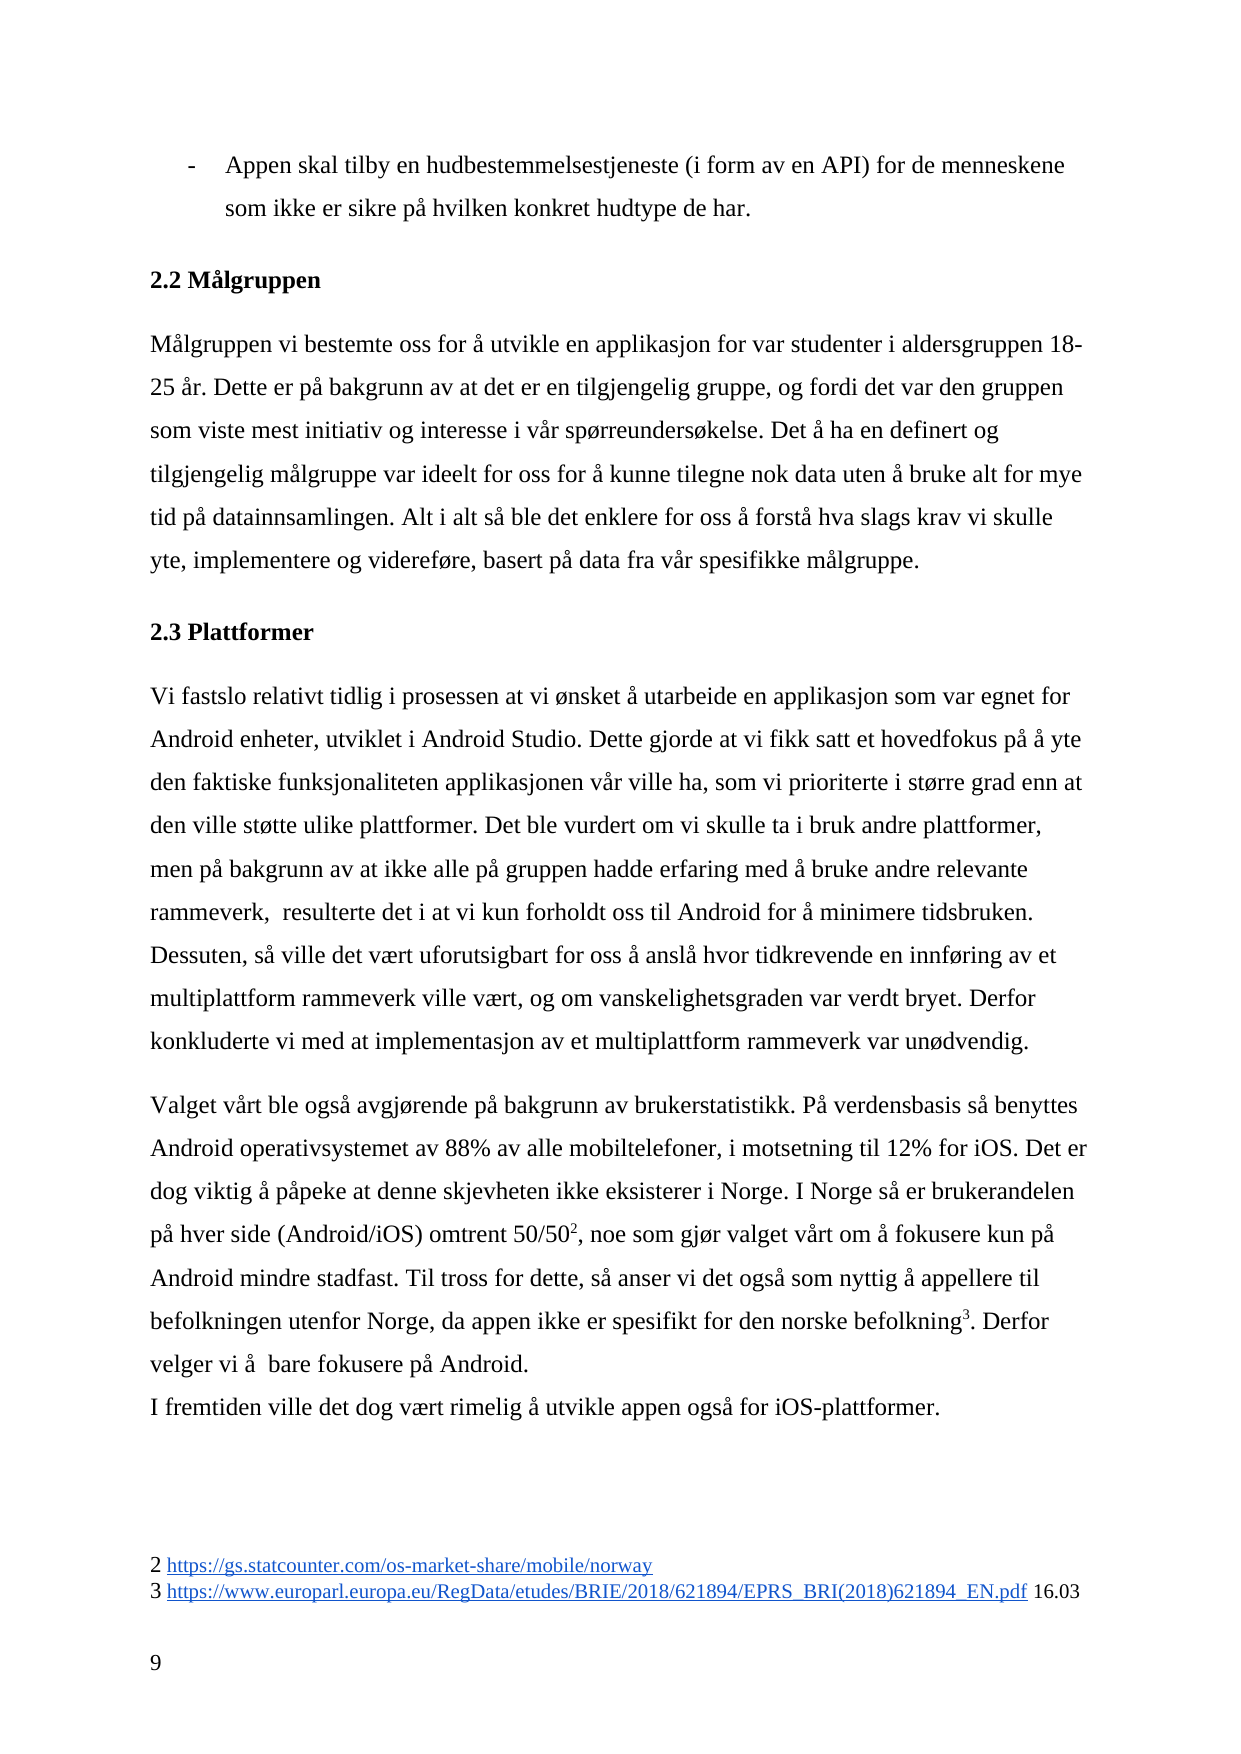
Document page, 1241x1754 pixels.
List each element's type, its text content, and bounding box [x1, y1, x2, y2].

text Målgruppen vi bestemte oss for å utvikle en applikasjon for var studenter i aldersgruppen 18-25 år. Dette er på bakgrunn av at det er en tilgjengelig gruppe, og fordi det var den gruppen som viste mest initiativ og interesse i vår spørreundersøkelse. Det å ha en definert og tilgjengelig målgruppe var ideelt for oss for å kunne tilegne nok data uten å bruke alt for mye tid på datainnsamlingen. Alt i alt så ble det enklere for oss å forstå hva slags krav vi skulle yte, implementere og videreføre, basert på data fra vår spesifikke målgruppe. [150, 329, 1090, 574]
list Appen skal tilby en hudbestemmelsestjeneste (i form av en API) for de menneskene som ikke er sikre på hvilken konkret hudtype de har. [187, 150, 1090, 222]
subtitle 2.3 Plattformer [150, 617, 1090, 646]
text Vi fastslo relativt tidlig i prosessen at vi ønsket å utarbeide en applikasjon som var egnet for Android enheter, utviklet i Android Studio. Dette gjorde at vi fikk satt et hovedfokus på å yte den faktiske funksjonaliteten applikasjonen vår ville ha, som vi prioriterte i større grad enn at den ville støtte ulike plattformer. Det ble vurdert om vi skulle ta i bruk andre plattformer, men på bakgrunn av at ikke alle på gruppen hadde erfaring med å bruke andre relevante rammeverk, resulterte det i at vi kun forholdt oss til Android for å minimere tidsbruken. Dessuten, så ville det vært uforutsigbart for oss å anslå hvor tidkrevende en innføring av et multiplattform rammeverk ville vært, og om vanskelighetsgraden var verdt bryet. Derfor konkluderte vi med at implementasjon av et multiplattform rammeverk var unødvendig. [150, 681, 1090, 1055]
text Valget vårt ble også avgjørende på bakgrunn av brukerstatistikk. På verdensbasis så benyttes Android operativsystemet av 88% av alle mobiltelefoner, i motsetning til 12% for iOS. Det er dog viktig å påpeke at denne skjevheten ikke eksisterer i Norge. I Norge så er brukerandelen på hver side (Android/iOS) omtrent 50/50, noe som gjør valget vårt om å fokusere kun på Android mindre stadfast. Til tross for dette, så anser vi det også som nyttig å appellere til befolkningen utenfor Norge, da appen ikke er spesifikt for den norske befolkning. Derfor velger vi å bare fokusere på Android. I fremtiden ville det dog vært rimelig å utvikle appen også for iOS-plattformer. [150, 1090, 1090, 1421]
subtitle 2.2 Målgruppen [150, 265, 1090, 294]
